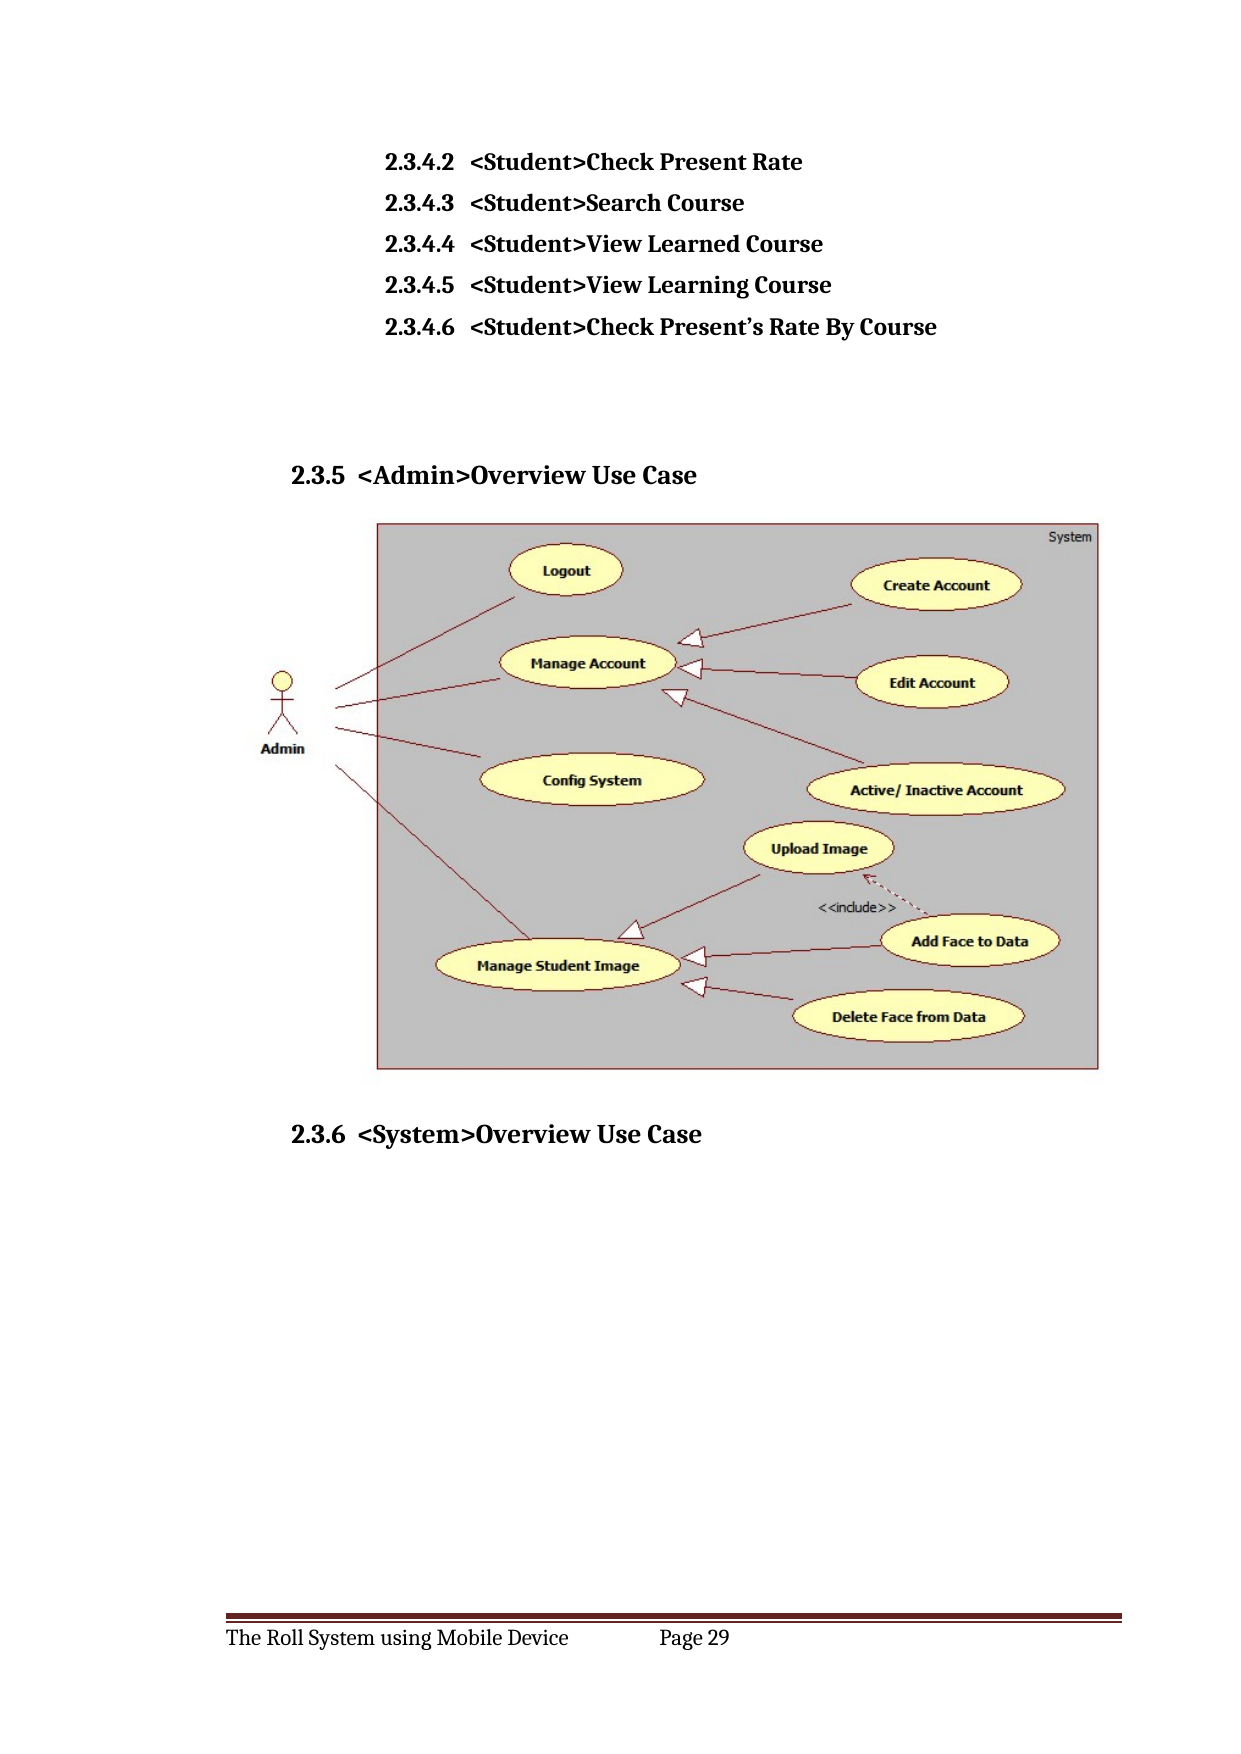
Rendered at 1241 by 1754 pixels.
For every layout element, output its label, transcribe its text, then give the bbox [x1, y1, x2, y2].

subtitle <Student>Check Present Rate [385, 148, 1122, 176]
subtitle <Admin>Overview Use Case [291, 460, 1122, 491]
picture [206, 499, 1123, 1094]
subtitle <Student>View Learning Course [385, 271, 1122, 300]
subtitle <Student>View Learned Course [385, 230, 1122, 259]
subtitle <Student>Search Course [385, 189, 1122, 218]
subtitle <Student>Check Present’s Rate By Course [385, 313, 1122, 341]
subtitle <System>Overview Use Case [291, 1119, 1122, 1150]
